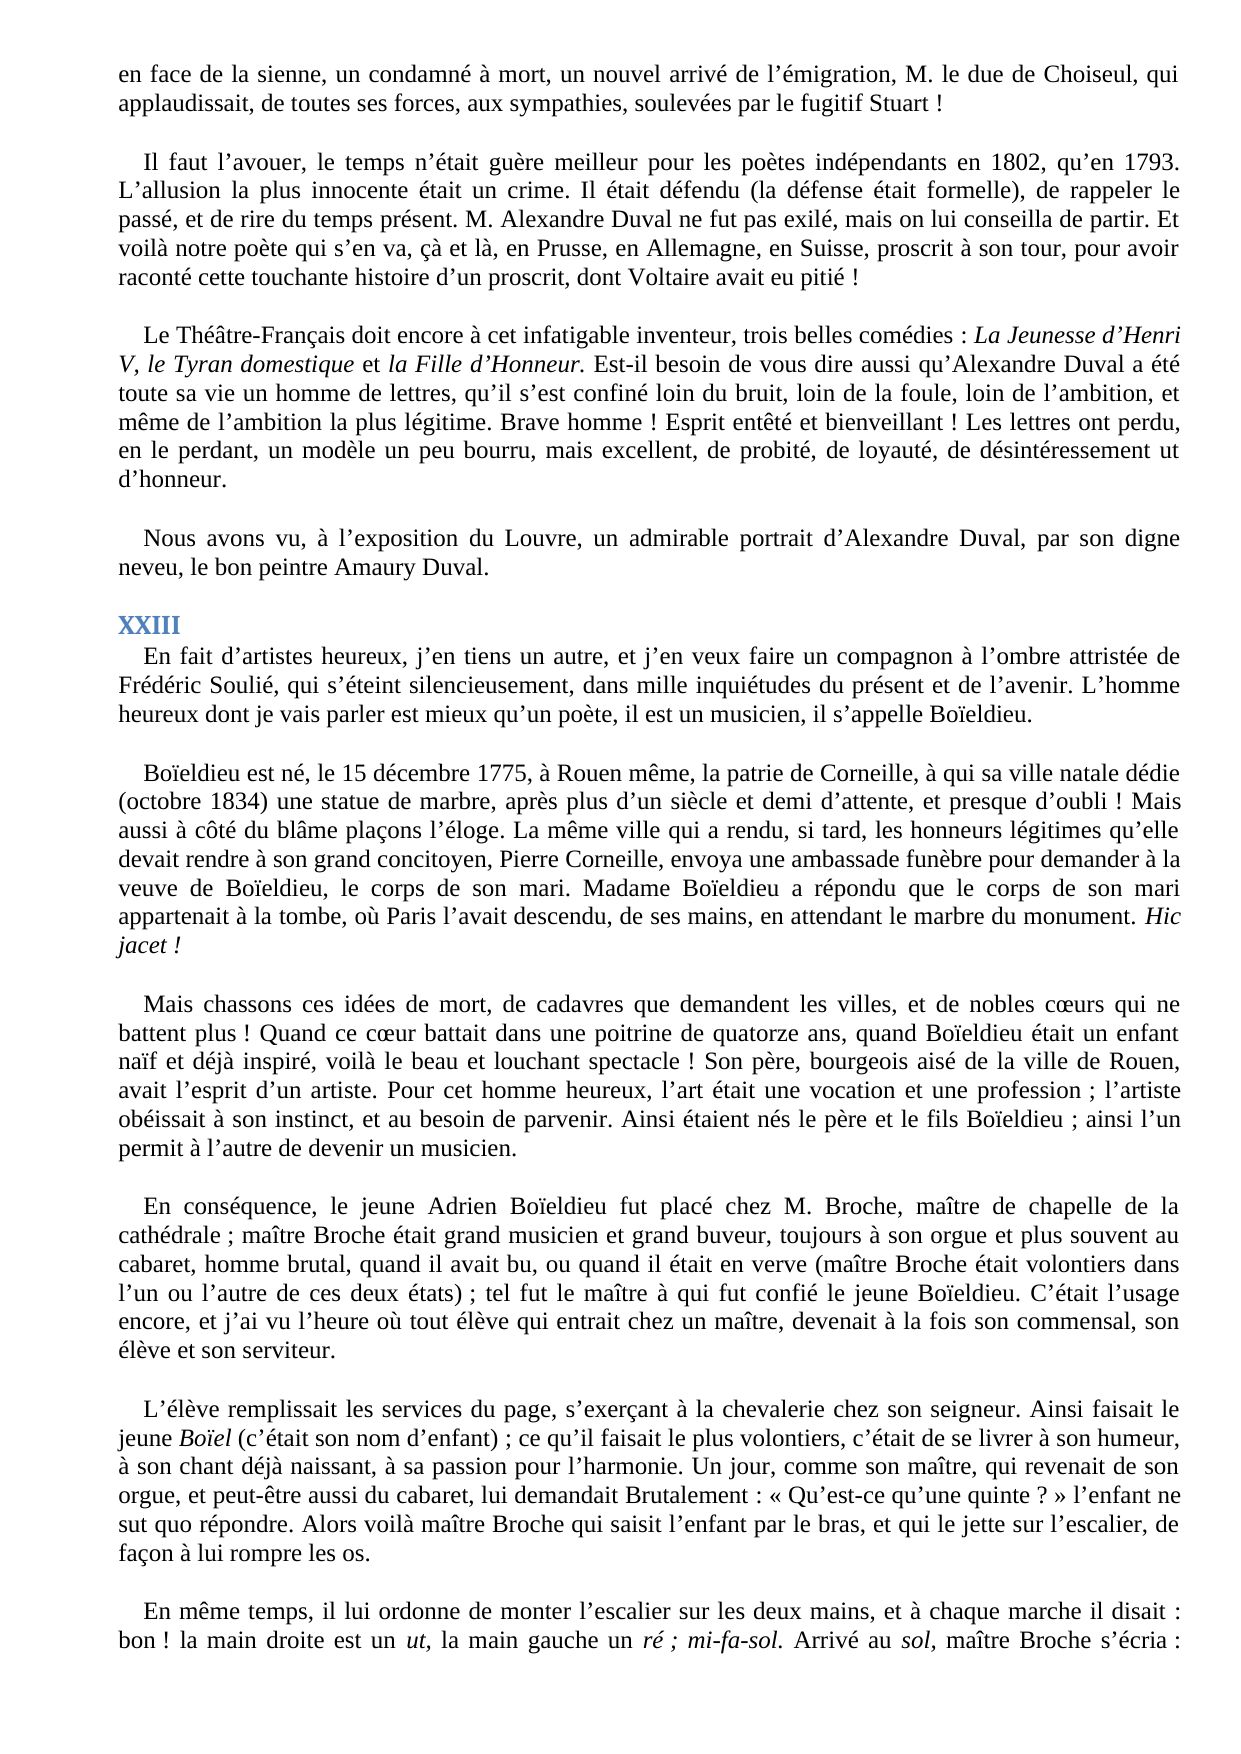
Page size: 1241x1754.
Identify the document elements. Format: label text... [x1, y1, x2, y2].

text Nous avons vu, à l’exposition du Louvre, un admirable portrait d’Alexandre Duval, par son digne neveu, le bon peintre Amaury Duval. [118, 523, 1181, 580]
text Mais chassons ces idées de mort, de cadavres que demandent les villes, et de nobles cœurs qui ne battent plus ! Quand ce cœur battait dans une poitrine de quatorze ans, quand Boïeldieu était un enfant naïf et déjà inspiré, voilà le beau et louchant spectacle ! Son père, bourgeois aisé de la ville de Rouen, avait l’esprit d’un artiste. Pour cet homme heureux, l’art était une vocation et une profession ; l’artiste obéissait à son instinct, et au besoin de parvenir. Ainsi étaient nés le père et le fils Boïeldieu ; ainsi l’un permit à l’autre de devenir un musicien. [118, 989, 1181, 1161]
text Il faut l’avouer, le temps n’était guère meilleur pour les poètes indépendants en 1802, qu’en 1793. L’allusion la plus innocente était un crime. Il était défendu (la défense était formelle), de rappeler le passé, et de rire du temps présent. M. Alexandre Duval ne fut pas exilé, mais on lui conseilla de partir. Et voilà notre poète qui s’en va, çà et là, en Prusse, en Allemagne, en Suisse, proscrit à son tour, pour avoir raconté cette touchante histoire d’un proscrit, dont Voltaire avait eu pitié ! [118, 147, 1181, 290]
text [118, 1596, 1181, 1654]
text Le Théâtre-Français doit encore à cet infatigable inventeur, trois belles comédies : La Jeunesse d’Henri V, le Tyran domestique et la Fille d’Honneur. Est-il besoin de vous dire aussi qu’Alexandre Duval a été toute sa vie un homme de lettres, qu’il s’est confiné loin du bruit, loin de la foule, loin de l’ambition, et même de l’ambition la plus légitime. Brave homme ! Esprit entêté et bienveillant ! Les lettres ont perdu, en le perdant, un modèle un peu bourru, mais excellent, de probité, de loyauté, de désintéressement ut d’honneur. [118, 320, 1181, 493]
subtitle XXIII [118, 610, 1181, 641]
text En conséquence, le jeune Adrien Boïeldieu fut placé chez M. Broche, maître de chapelle de la cathédrale ; maître Broche était grand musicien et grand buveur, toujours à son orgue et plus souvent au cabaret, homme brutal, quand il avait bu, ou quand il était en verve (maître Broche était volontiers dans l’un ou l’autre de ces deux états) ; tel fut le maître à qui fut confié le jeune Boïeldieu. C’était l’usage encore, et j’ai vu l’heure où tout élève qui entrait chez un maître, devenait à la fois son commensal, son élève et son serviteur. [118, 1191, 1181, 1364]
text Boïeldieu est né, le 15 décembre 1775, à Rouen même, la patrie de Corneille, à qui sa ville natale dédie (octobre 1834) une statue de marbre, après plus d’un siècle et demi d’attente, et presque d’oubli ! Mais aussi à côté du blâme plaçons l’éloge. La même ville qui a rendu, si tard, les honneurs légitimes qu’elle devait rendre à son grand concitoyen, Pierre Corneille, envoya une ambassade funèbre pour demander à la veuve de Boïeldieu, le corps de son mari. Madame Boïeldieu a répondu que le corps de son mari appartenait à la tombe, où Paris l’avait descendu, de ses mains, en attendant le marbre du monument. Hic jacet ! [118, 758, 1181, 959]
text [118, 59, 1181, 117]
text En fait d’artistes heureux, j’en tiens un autre, et j’en veux faire un compagnon à l’ombre attristée de Frédéric Soulié, qui s’éteint silencieusement, dans mille inquiétudes du présent et de l’avenir. L’homme heureux dont je vais parler est mieux qu’un poète, il est un musicien, il s’appelle Boïeldieu. [118, 641, 1181, 728]
text L’élève remplissait les services du page, s’exerçant à la chevalerie chez son seigneur. Ainsi faisait le jeune Boïel (c’était son nom d’enfant) ; ce qu’il faisait le plus volontiers, c’était de se livrer à son humeur, à son chant déjà naissant, à sa passion pour l’harmonie. Un jour, comme son maître, qui revenait de son orgue, et peut-être aussi du cabaret, lui demandait Brutalement : « Qu’est-ce qu’une quinte ? » l’enfant ne sut quo répondre. Alors voilà maître Broche qui saisit l’enfant par le bras, et qui le jette sur l’escalier, de façon à lui rompre les os. [118, 1394, 1181, 1566]
